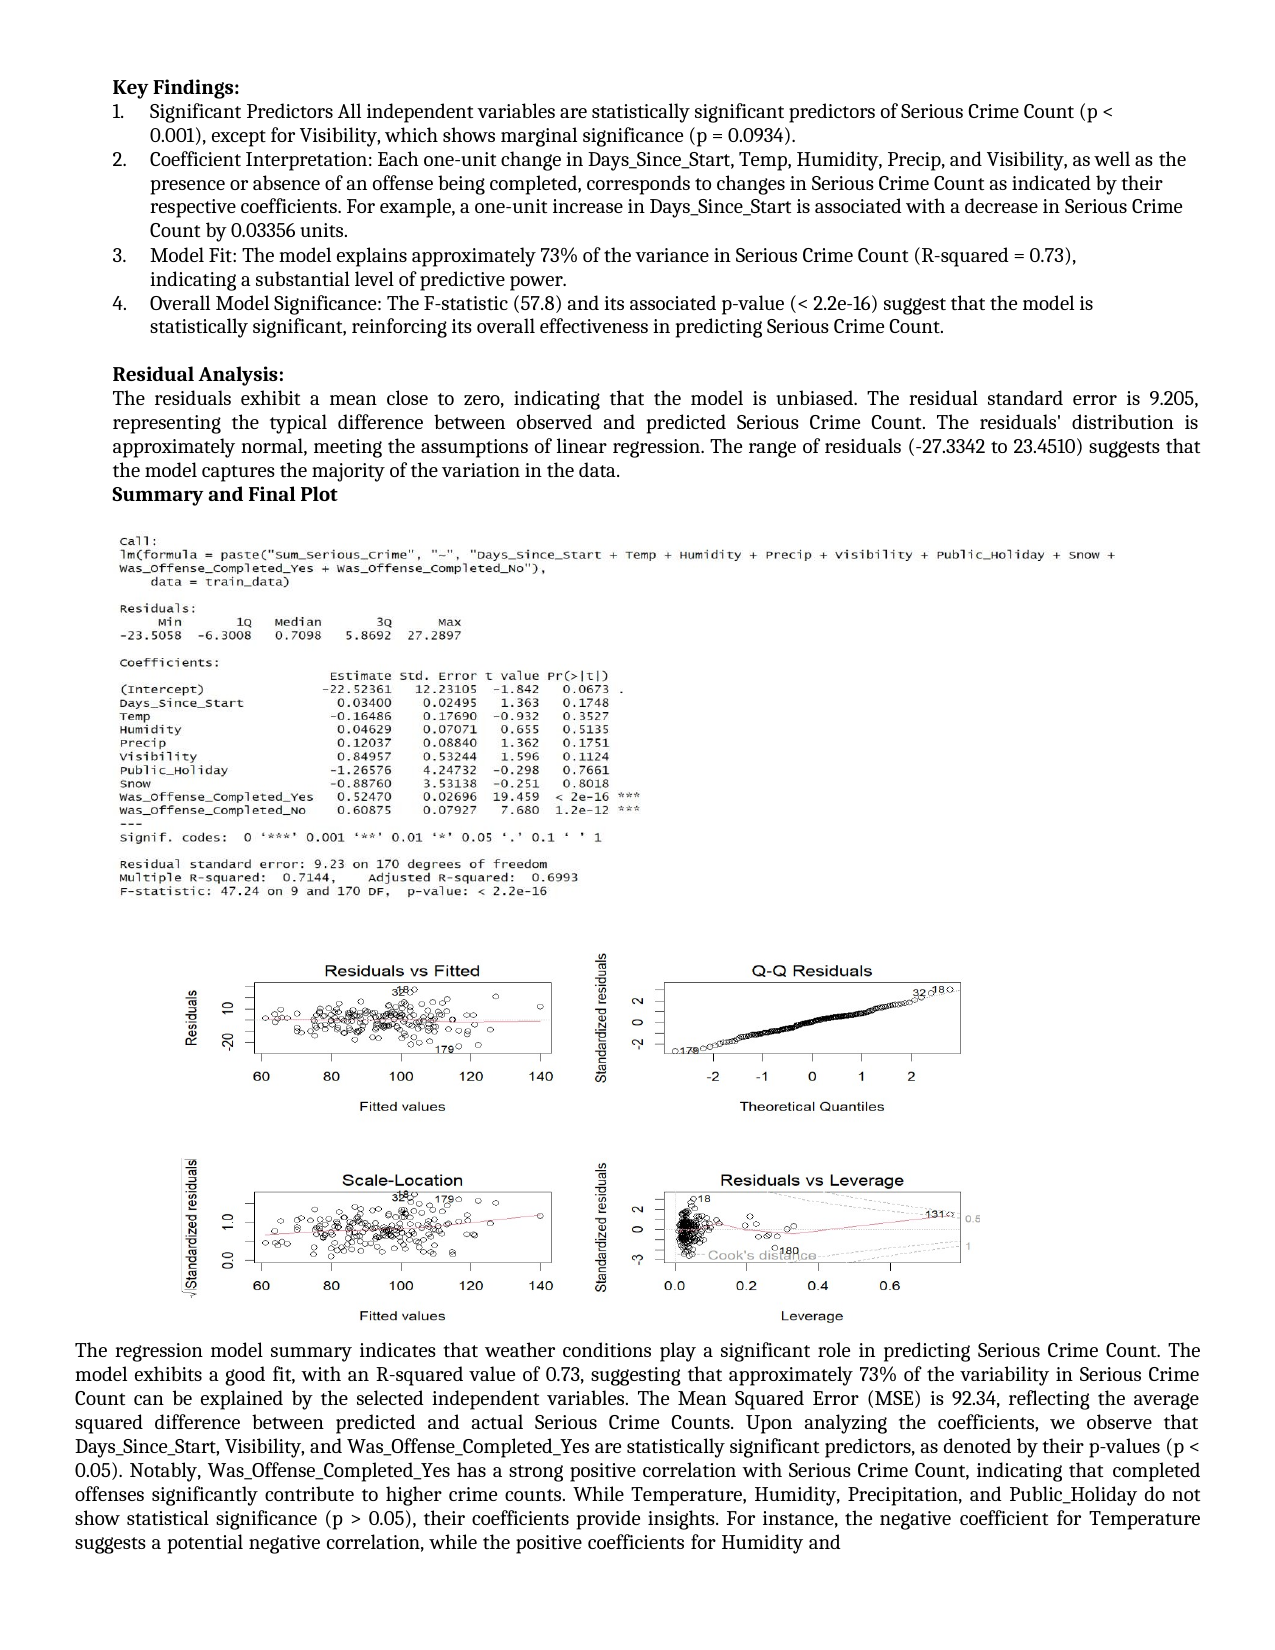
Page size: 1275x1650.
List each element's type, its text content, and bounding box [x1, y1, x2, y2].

text The residuals exhibit a mean close to zero, indicating that the model is unbiased. The residual standard error is 9.205, representing the typical difference between observed and predicted Serious Crime Count. The residuals' distribution is approximately normal, meeting the assumptions of linear regression. The range of residuals (-27.3342 to 23.4510) suggests that the model captures the majority of the variation in the data. [112, 387, 1201, 483]
subtitle Key Findings: [112, 75, 1212, 99]
list Model Fit: The model explains approximately 73% of the variance in Serious Crime Count (R-squared = 0.73), indicating a substantial level of predictive power. [112, 243, 1119, 291]
subtitle Residual Analysis: [112, 363, 1212, 387]
picture [112, 531, 1116, 899]
list Coefficient Interpretation: Each one-unit change in Days_Since_Start, Temp, Humidity, Precip, and Visibility, as well as the presence or absence of an offense being completed, corresponds to changes in Serious Crime Count as indicated by their respective coefficients. For example, a one-unit increase in Days_Since_Start is associated with a decrease in Serious Crime Count by 0.03356 units. [112, 147, 1199, 243]
picture [181, 953, 980, 1323]
list Significant Predictors All independent variables are statistically significant predictors of Serious Crime Count (p < 0.001), except for Visibility, which shows marginal significance (p = 0.0934). [112, 99, 1156, 147]
subtitle Summary and Final Plot [112, 483, 1212, 507]
list Overall Model Significance: The F-statistic (57.8) and its associated p-value (< 2.2e-16) suggest that the model is statistically significant, reinforcing its overall effectiveness in predicting Serious Crime Count. [112, 291, 1144, 339]
